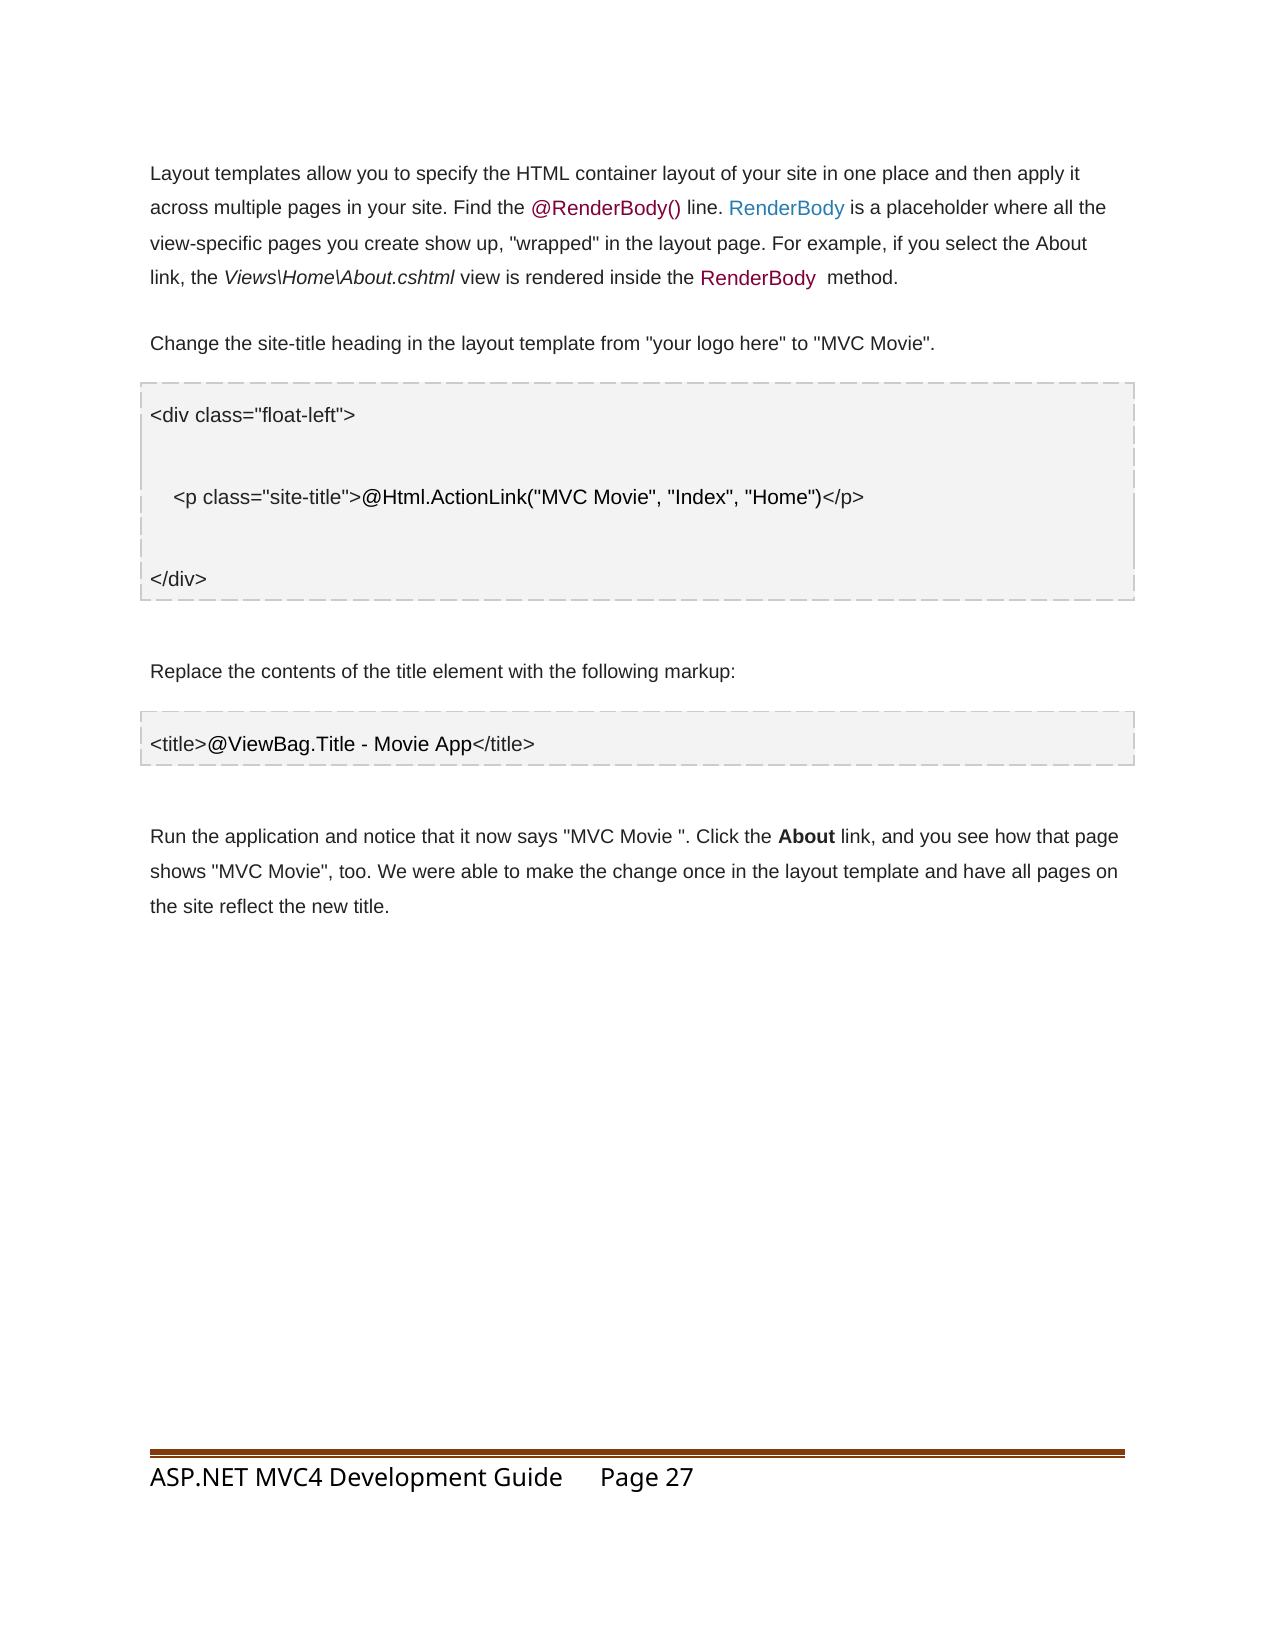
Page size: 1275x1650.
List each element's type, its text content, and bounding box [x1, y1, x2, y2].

text <div class="float-left"> [140, 382, 1135, 427]
text Run the application and notice that it now says "MVC Movie ". Click the About link, and you see how that page shows "MVC Movie", too. We were able to make the change once in the layout template and have all pages on the site reflect the new title. [150, 812, 1125, 917]
text Replace the contents of the title element with the following markup: [150, 648, 1125, 683]
text <p class="site-title">@Html.ActionLink("MVC Movie", "Index", "Home")</p> [140, 464, 1135, 509]
text <title>@ViewBag.Title - Movie App</title> [140, 711, 1135, 766]
text </div> [140, 546, 1135, 601]
text Layout templates allow you to specify the HTML container layout of your site in one place and then apply it across multiple pages in your site. Find the @RenderBody() line. RenderBody is a placeholder where all the view-specific pages you create show up, "wrapped" in the layout page. For example, if you select the About link, the Views\Home\About.cshtml view is rendered inside the RenderBody method. [150, 150, 1125, 290]
text Change the site-title heading in the layout template from "your logo here" to "MVC Movie". [150, 319, 1125, 354]
